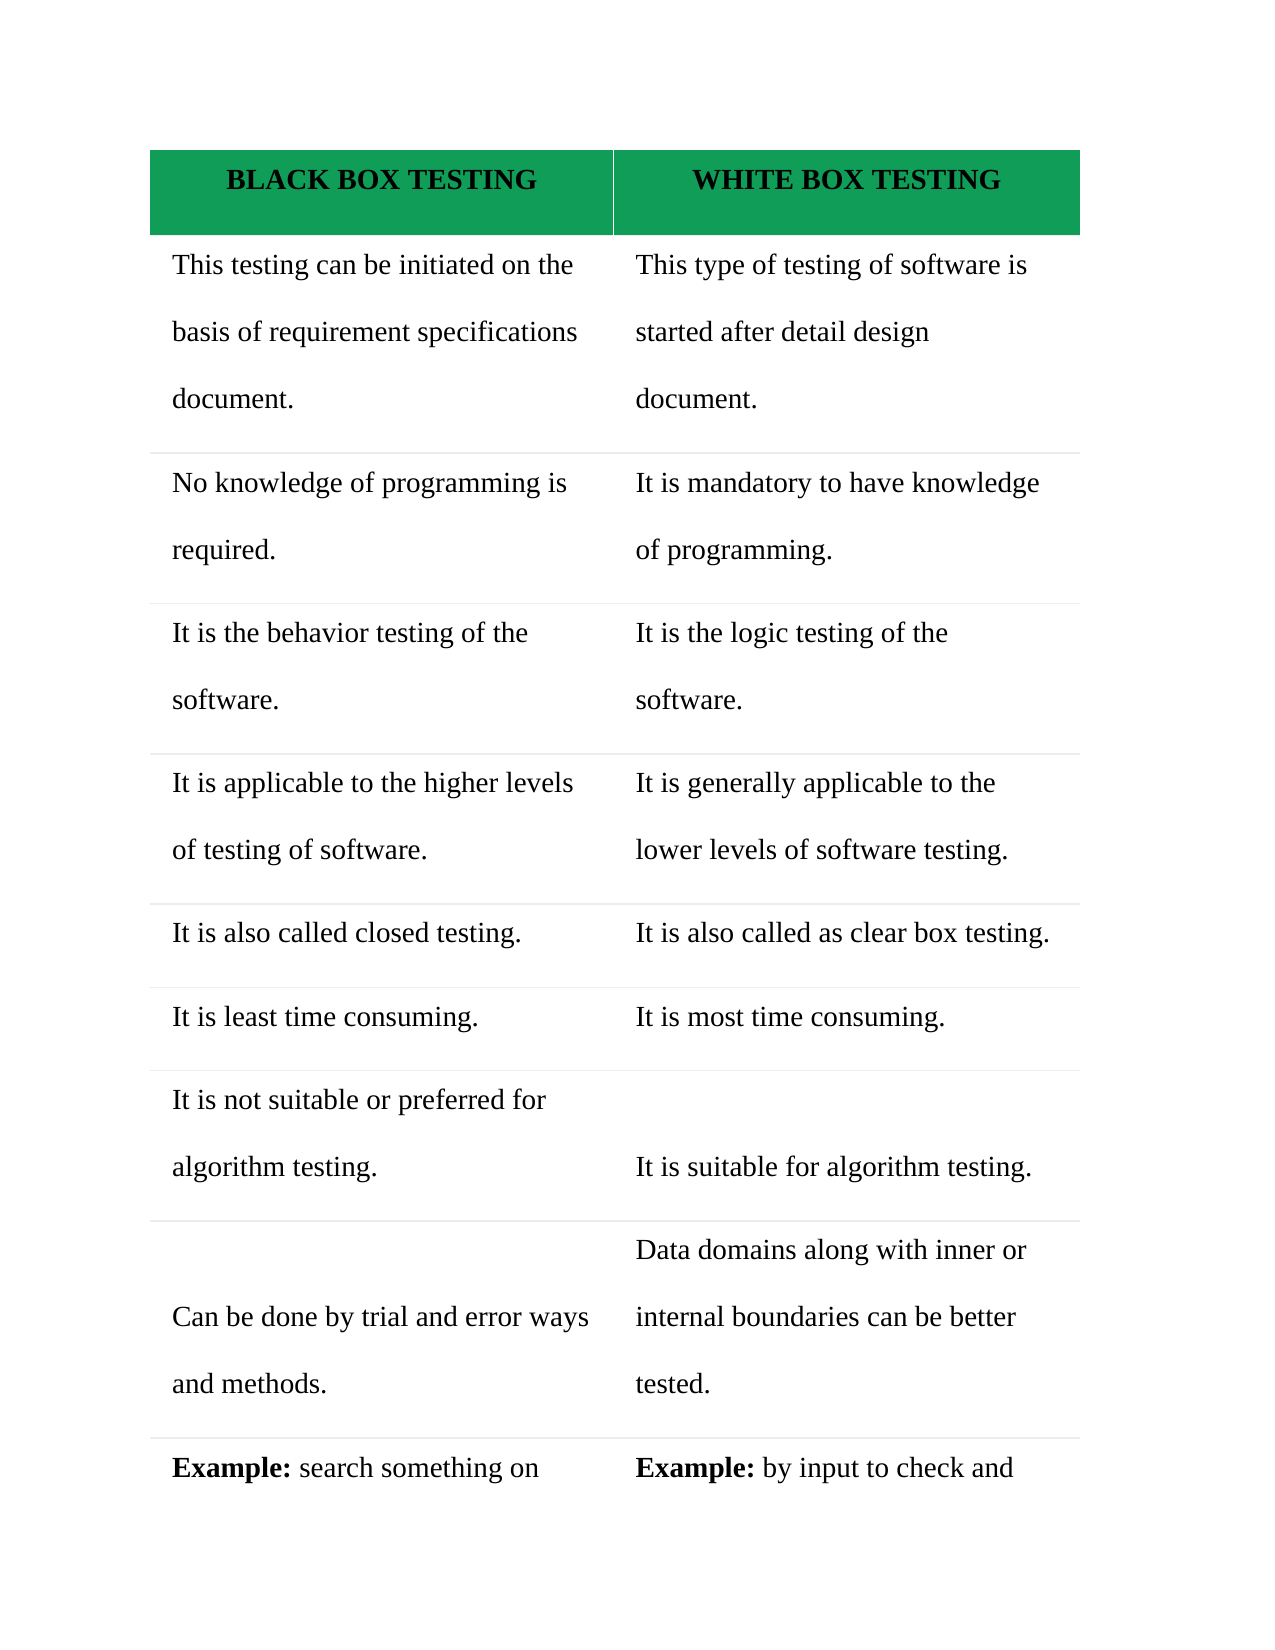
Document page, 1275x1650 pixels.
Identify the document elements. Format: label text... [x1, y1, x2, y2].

table_cell It is also called as clear box testing. [614, 905, 1080, 986]
table_cell This type of testing of software is started after detail design document. [614, 236, 1080, 452]
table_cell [614, 1439, 1080, 1494]
table_cell It is mandatory to have knowledge of programming. [614, 454, 1080, 602]
table_cell It is also called closed testing. [150, 905, 613, 986]
table_cell This testing can be initiated on the basis of requirement specifications document. [150, 236, 613, 452]
table_header BLACK BOX TESTING [150, 150, 613, 235]
table_cell It is the logic testing of the software. [614, 604, 1080, 753]
table_cell It is generally applicable to the lower levels of software testing. [614, 755, 1080, 903]
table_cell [150, 1439, 613, 1494]
table_cell It is most time consuming. [614, 988, 1080, 1069]
table_cell No knowledge of programming is required. [150, 454, 613, 602]
table_cell It is least time consuming. [150, 988, 613, 1069]
table_cell Can be done by trial and error ways and methods. [150, 1222, 613, 1437]
table_cell It is applicable to the higher levels of testing of software. [150, 755, 613, 903]
table_cell Data domains along with inner or internal boundaries can be better tested. [614, 1222, 1080, 1437]
table_header WHITE BOX TESTING [614, 150, 1080, 235]
table_cell It is suitable for algorithm testing. [614, 1071, 1080, 1220]
table_cell It is not suitable or preferred for algorithm testing. [150, 1071, 613, 1220]
table_cell It is the behavior testing of the software. [150, 604, 613, 753]
